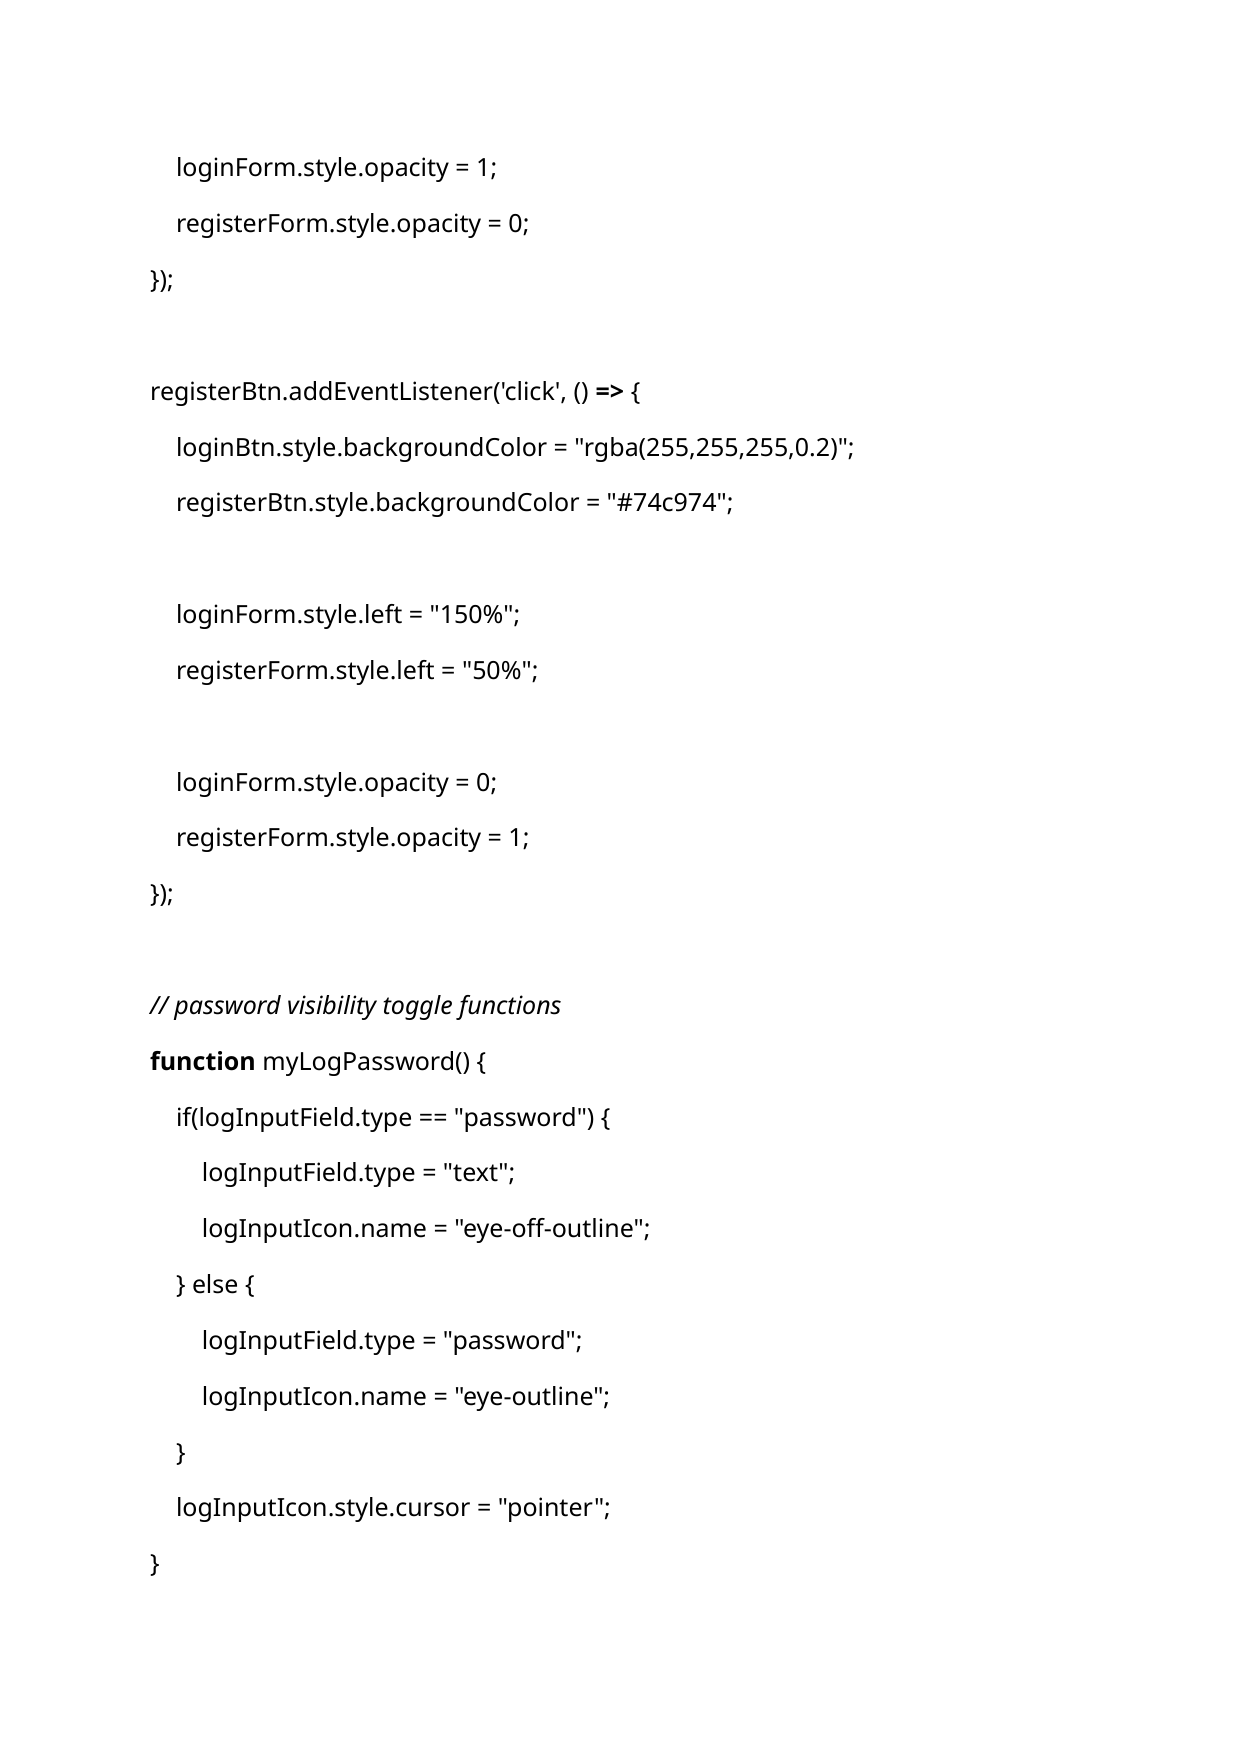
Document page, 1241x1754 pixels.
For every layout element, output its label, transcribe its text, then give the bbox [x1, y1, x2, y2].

text loginBtn.style.backgroundColor = "rgba(255,255,255,0.2)"; [150, 429, 1090, 463]
text }); [150, 876, 1090, 910]
text } [150, 1546, 1090, 1580]
text }); [150, 262, 1090, 296]
text loginForm.style.opacity = 0; [150, 764, 1090, 798]
text loginForm.style.opacity = 1; [150, 150, 1090, 184]
text registerForm.style.left = "50%"; [150, 652, 1090, 687]
text logInputField.type = "text"; [150, 1155, 1090, 1189]
text registerBtn.style.backgroundColor = "#74c974"; [150, 485, 1090, 519]
text registerForm.style.opacity = 1; [150, 820, 1090, 854]
text logInputIcon.name = "eye-off-outline"; [150, 1211, 1090, 1245]
text logInputIcon.name = "eye-outline"; [150, 1378, 1090, 1412]
text if(logInputField.type == "password") { [150, 1099, 1090, 1133]
text function myLogPassword() { [150, 1043, 1090, 1077]
text logInputField.type = "password"; [150, 1322, 1090, 1357]
text logInputIcon.style.cursor = "pointer"; [150, 1490, 1090, 1524]
text } else { [150, 1267, 1090, 1301]
text registerForm.style.opacity = 0; [150, 206, 1090, 240]
text } [150, 1434, 1090, 1468]
text loginForm.style.left = "150%"; [150, 597, 1090, 631]
text registerBtn.addEventListener('click', () => { [150, 373, 1090, 407]
text // password visibility toggle functions [150, 987, 1090, 1022]
